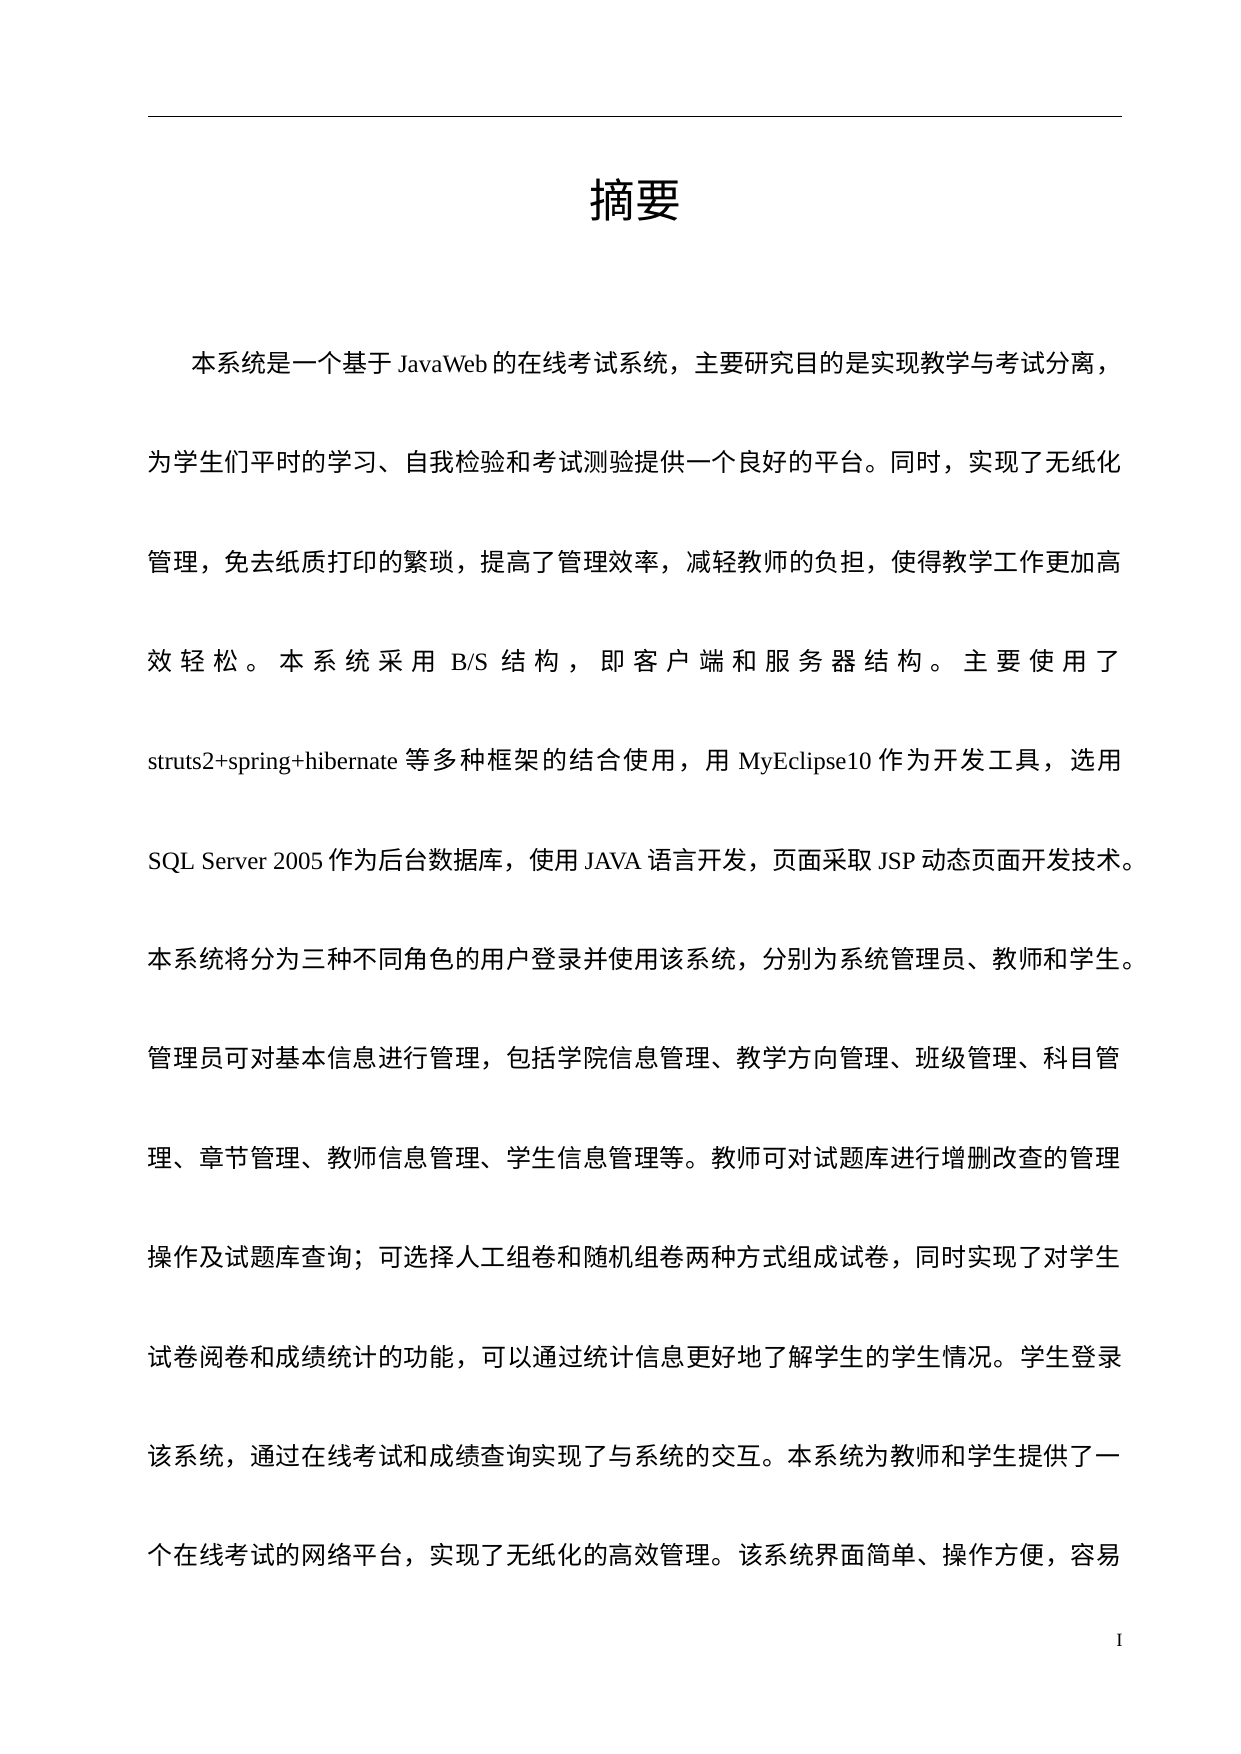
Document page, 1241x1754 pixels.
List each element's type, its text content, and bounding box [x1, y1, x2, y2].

text 摘要 [148, 148, 1122, 248]
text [148, 328, 1122, 1587]
